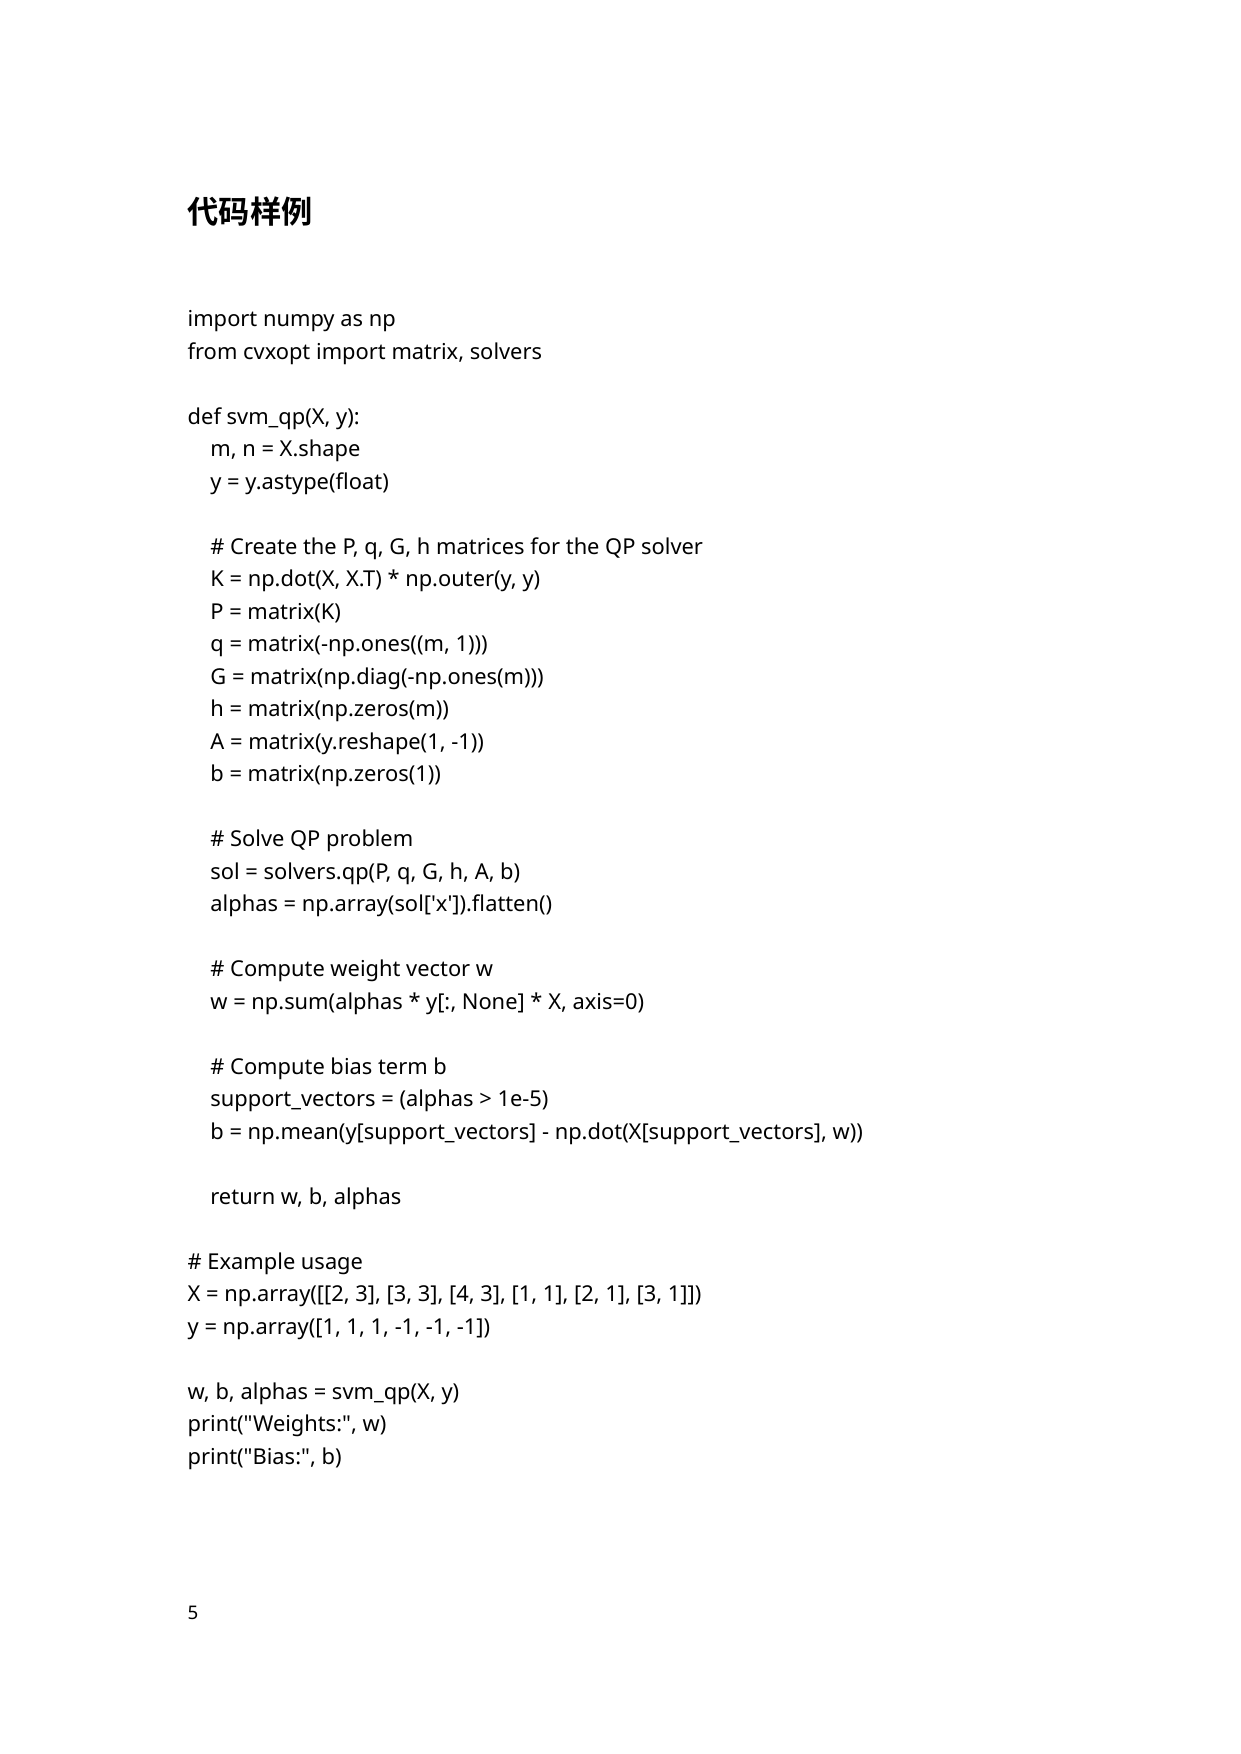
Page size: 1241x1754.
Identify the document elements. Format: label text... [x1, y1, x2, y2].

subtitle 代码样例 [187, 177, 1031, 242]
text import numpy as np [187, 302, 1053, 334]
text from cvxopt import matrix, solvers [187, 334, 1053, 367]
text # Compute bias term b [187, 1049, 1053, 1082]
text # Compute weight vector w [187, 952, 1053, 984]
text h = matrix(np.zeros(m)) [187, 692, 1053, 724]
text P = matrix(K) [187, 594, 1053, 627]
text # Create the P, q, G, h matrices for the QP solver [187, 529, 1053, 562]
text q = matrix(-np.ones((m, 1))) [187, 627, 1053, 659]
text y = y.astype(float) [187, 464, 1053, 497]
text y = np.array([1, 1, 1, -1, -1, -1]) [187, 1309, 1053, 1342]
text A = matrix(y.reshape(1, -1)) [187, 724, 1053, 757]
text K = np.dot(X, X.T) * np.outer(y, y) [187, 562, 1053, 594]
text G = matrix(np.diag(-np.ones(m))) [187, 659, 1053, 692]
text w, b, alphas = svm_qp(X, y) [187, 1374, 1053, 1407]
text w = np.sum(alphas * y[:, None] * X, axis=0) [187, 984, 1053, 1017]
text support_vectors = (alphas > 1e-5) [187, 1082, 1053, 1114]
text def svm_qp(X, y): [187, 399, 1053, 432]
text b = matrix(np.zeros(1)) [187, 757, 1053, 789]
text m, n = X.shape [187, 432, 1053, 464]
text print("Bias:", b) [187, 1439, 1053, 1472]
text b = np.mean(y[support_vectors] - np.dot(X[support_vectors], w)) [187, 1114, 1053, 1147]
text alphas = np.array(sol['x']).flatten() [187, 887, 1053, 919]
text return w, b, alphas [187, 1179, 1053, 1212]
text # Example usage [187, 1244, 1053, 1277]
text # Solve QP problem [187, 822, 1053, 854]
text sol = solvers.qp(P, q, G, h, A, b) [187, 854, 1053, 887]
text X = np.array([[2, 3], [3, 3], [4, 3], [1, 1], [2, 1], [3, 1]]) [187, 1277, 1053, 1309]
text print("Weights:", w) [187, 1407, 1053, 1439]
